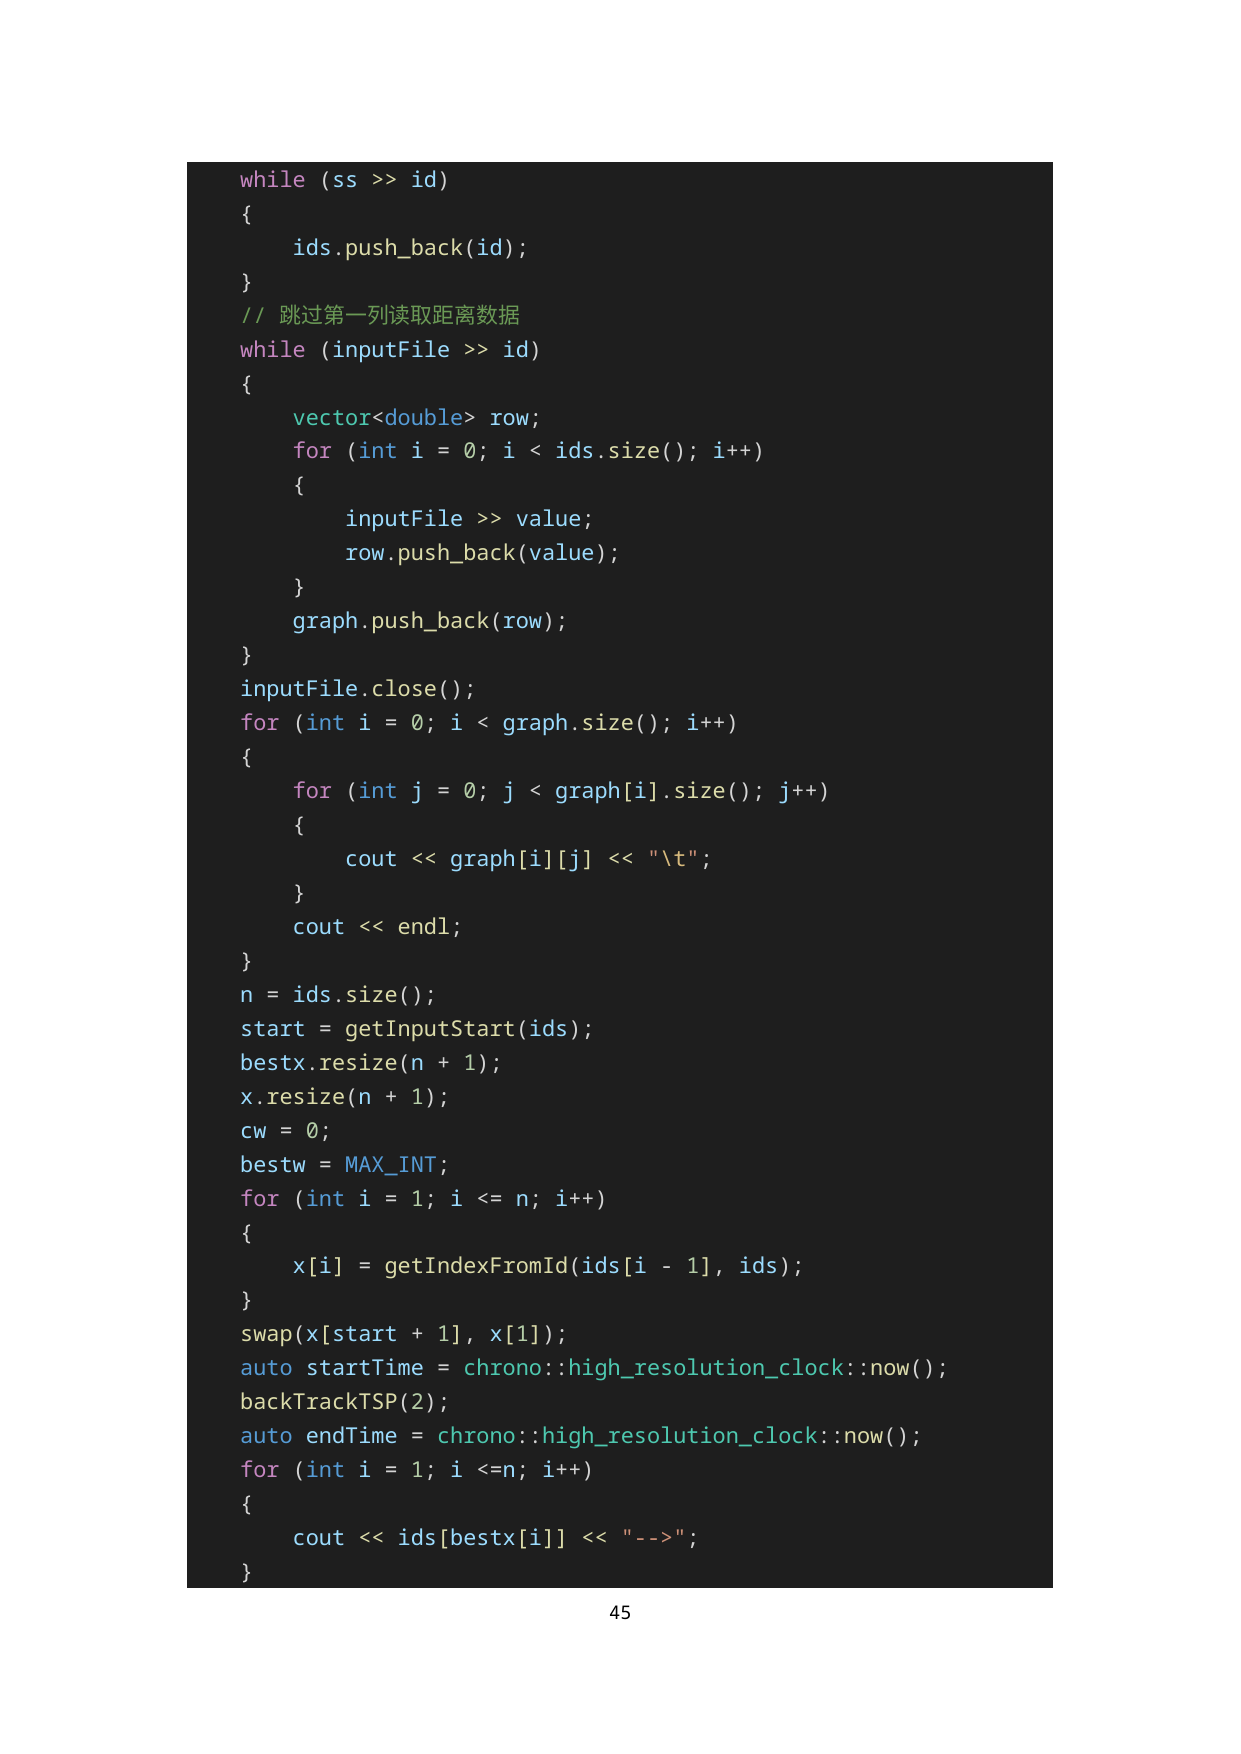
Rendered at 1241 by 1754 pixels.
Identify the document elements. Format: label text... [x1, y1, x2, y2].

text auto endTime = chrono::high_resolution_clock::now(); [187, 1418, 1053, 1452]
text inputFile.close(); [187, 671, 1053, 705]
text auto startTime = chrono::high_resolution_clock::now(); [187, 1350, 1053, 1384]
text vector<double> row; [187, 399, 1053, 433]
text cw = 0; [187, 1112, 1053, 1146]
text for (int i = 1; i <= n; i++) [187, 1180, 1053, 1214]
text for (int i = 0; i < ids.size(); i++) [187, 433, 1053, 467]
text } [187, 875, 1053, 909]
text { [187, 467, 1053, 501]
text for (int i = 1; i <=n; i++) [187, 1452, 1053, 1486]
text while (inputFile >> id) [187, 331, 1053, 365]
text cout << ids[bestx[i]] << "-->"; [187, 1520, 1053, 1554]
text } [187, 1282, 1053, 1316]
text for (int i = 0; i < graph.size(); i++) [187, 705, 1053, 739]
text graph.push_back(row); [187, 603, 1053, 637]
text } [187, 263, 1053, 297]
text start = getInputStart(ids); [187, 1011, 1053, 1044]
text inputFile >> value; [187, 501, 1053, 535]
text bestx.resize(n + 1); [187, 1044, 1053, 1078]
text backTrackTSP(2); [187, 1384, 1053, 1418]
text x[i] = getIndexFromId(ids[i - 1], ids); [187, 1248, 1053, 1282]
text n = ids.size(); [187, 977, 1053, 1011]
text swap(x[start + 1], x[1]); [187, 1316, 1053, 1350]
text { [187, 1214, 1053, 1248]
text { [187, 1486, 1053, 1520]
text ids.push_back(id); [187, 229, 1053, 263]
text { [187, 807, 1053, 841]
text bestw = MAX_INT; [187, 1146, 1053, 1180]
text row.push_back(value); [187, 535, 1053, 569]
text x.resize(n + 1); [187, 1078, 1053, 1112]
text } [187, 943, 1053, 977]
text // 跳过第一列读取距离数据 [187, 297, 1053, 331]
text { [187, 365, 1053, 399]
text { [187, 196, 1053, 229]
text cout << endl; [187, 909, 1053, 943]
text { [187, 739, 1053, 773]
text } [187, 637, 1053, 671]
text cout << graph[i][j] << "\t"; [187, 841, 1053, 875]
text } [187, 569, 1053, 603]
text while (ss >> id) [187, 162, 1053, 196]
text } [187, 1554, 1053, 1588]
text for (int j = 0; j < graph[i].size(); j++) [187, 773, 1053, 807]
